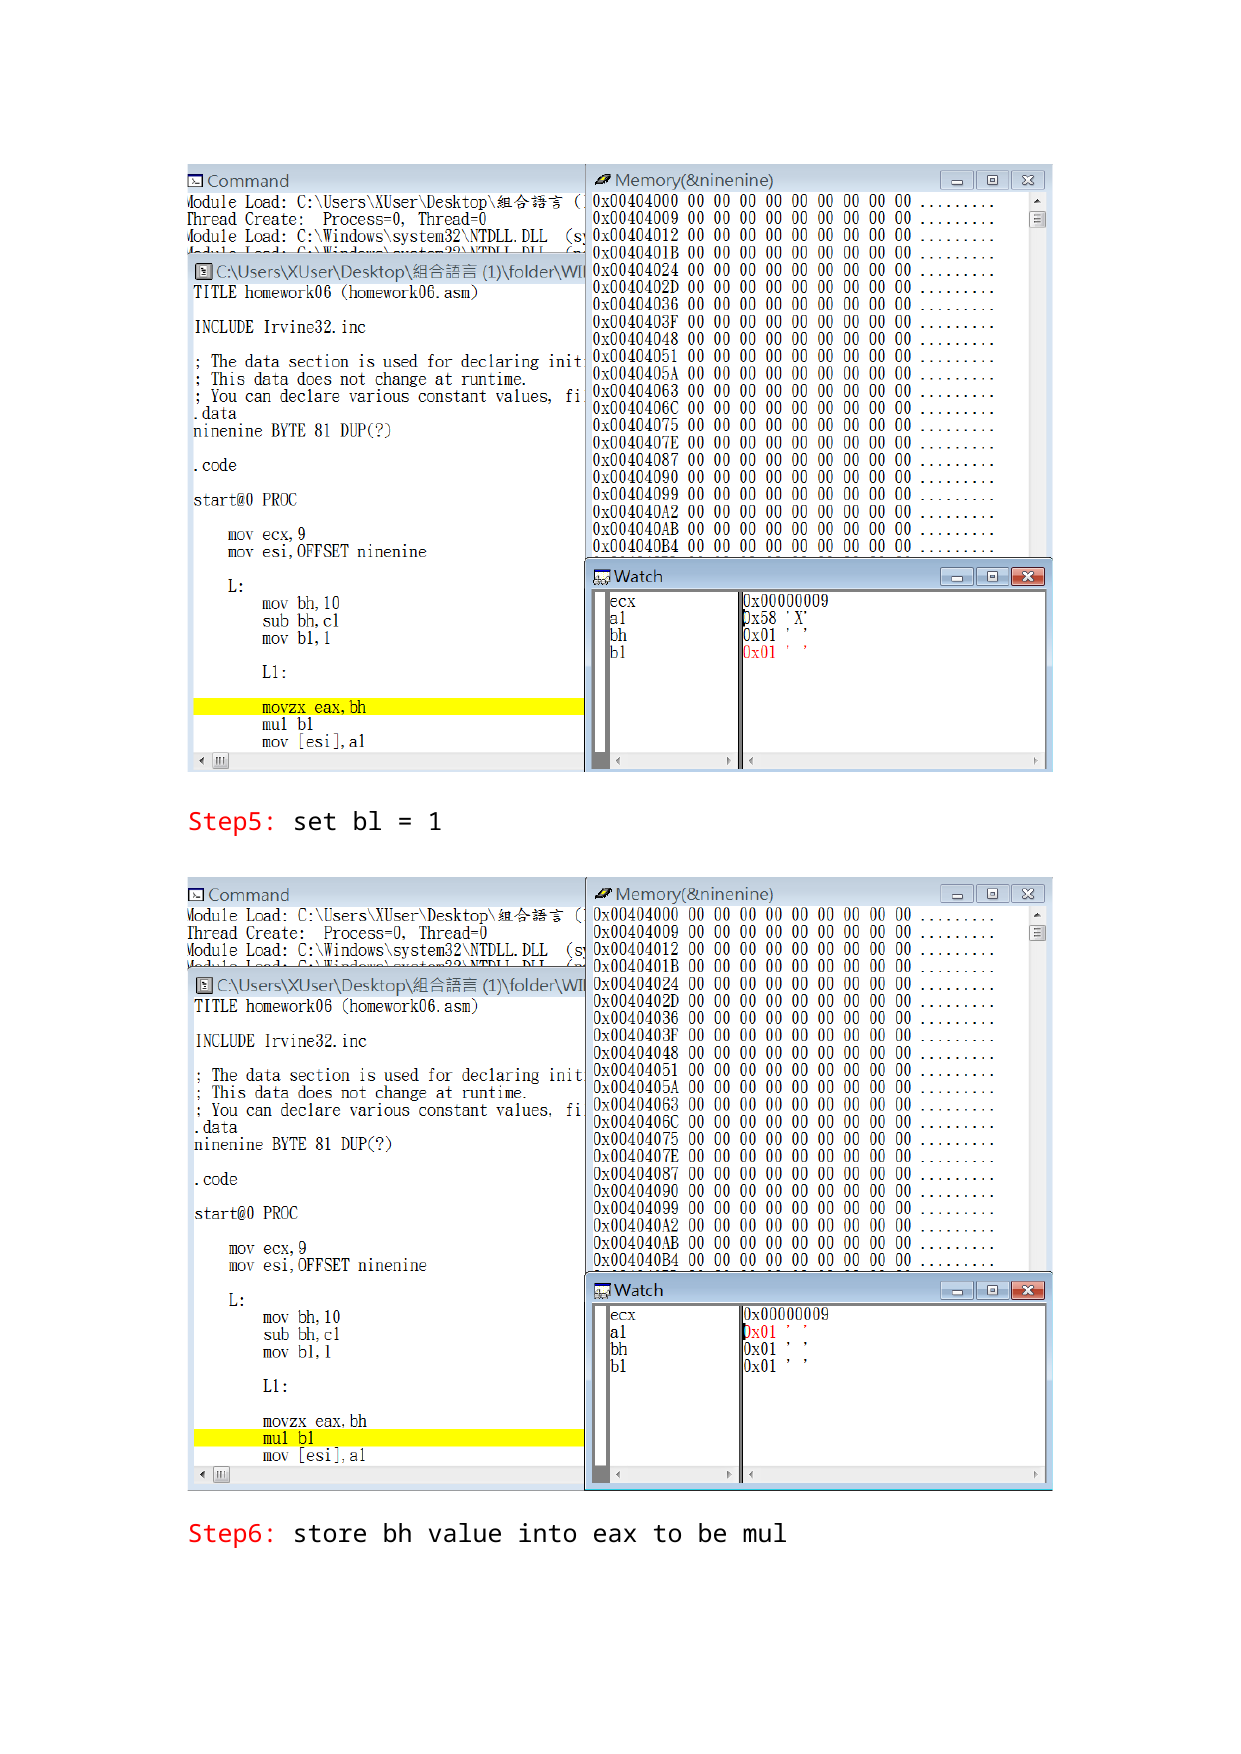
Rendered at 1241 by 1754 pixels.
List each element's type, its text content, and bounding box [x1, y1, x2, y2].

text Step5: set bl = 1 [187, 802, 1053, 839]
picture [187, 164, 1053, 772]
text Step6: store bh value into eax to be mul [187, 1514, 1053, 1552]
picture [187, 877, 1053, 1491]
